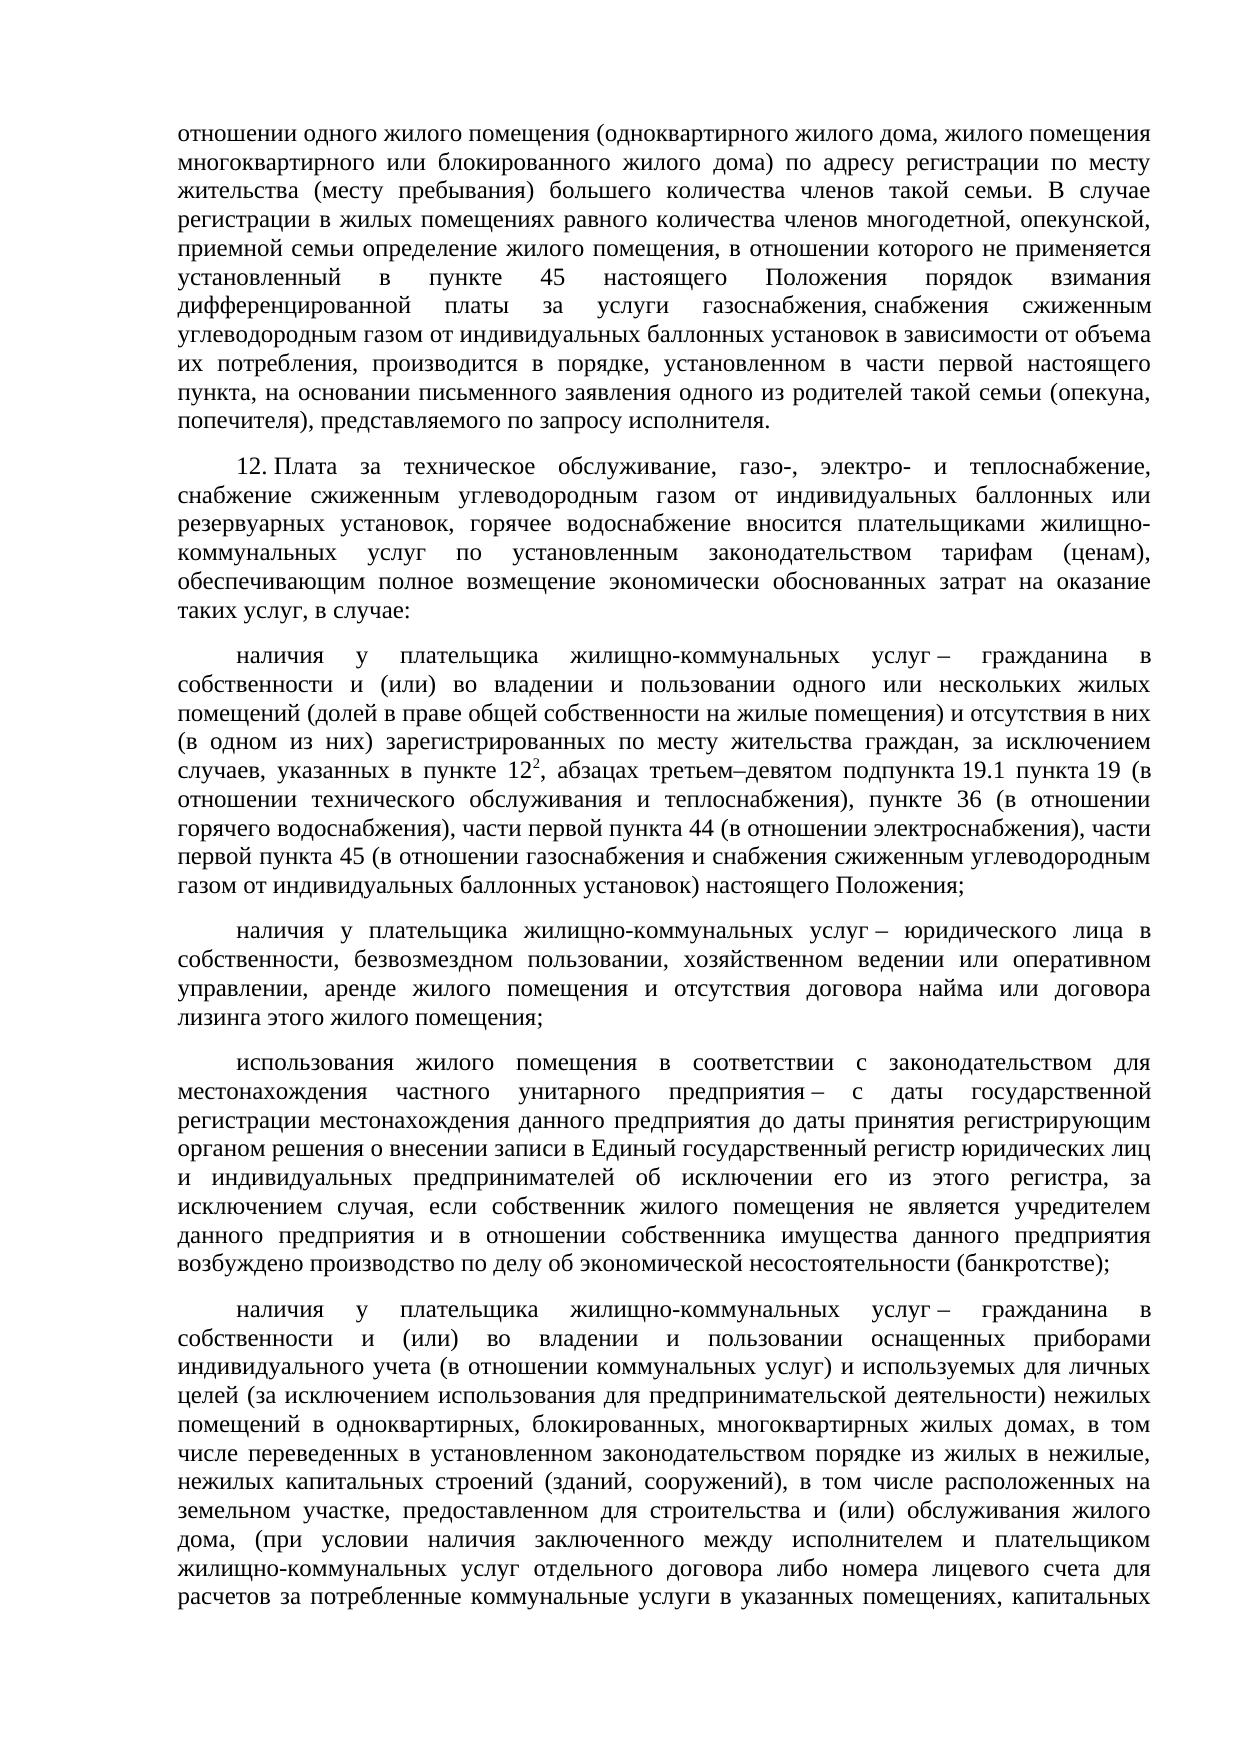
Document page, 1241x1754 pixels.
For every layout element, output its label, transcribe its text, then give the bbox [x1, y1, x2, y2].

text 12. Плата за техническое обслуживание, газо-, электро- и теплоснабжение, снабжение сжиженным углеводородным газом от индивидуальных баллонных или резервуарных установок, горячее водоснабжение вносится плательщиками жилищно-коммунальных услуг по установленным законодательством тарифам (ценам), обеспечивающим полное возмещение экономически обоснованных затрат на оказание таких услуг, в случае: [177, 451, 1152, 623]
text наличия у плательщика жилищно-коммунальных услуг – гражданина в собственности и (или) во владении и пользовании одного или нескольких жилых помещений (долей в праве общей собственности на жилые помещения) и отсутствия в них (в одном из них) зарегистрированных по месту жительства граждан, за исключением случаев, указанных в пункте 122, абзацах третьем–девятом подпункта 19.1 пункта 19 (в отношении технического обслуживания и теплоснабжения), пункте 36 (в отношении горячего водоснабжения), части первой пункта 44 (в отношении электроснабжения), части первой пункта 45 (в отношении газоснабжения и снабжения сжиженным углеводородным газом от индивидуальных баллонных установок) настоящего Положения; [177, 640, 1152, 899]
text использования жилого помещения в соответствии с законодательством для местонахождения частного унитарного предприятия – с даты государственной регистрации местонахождения данного предприятия до даты принятия регистрирующим органом решения о внесении записи в Единый государственный регистр юридических лиц и индивидуальных предпринимателей об исключении его из этого регистра, за исключением случая, если собственник жилого помещения не является учредителем данного предприятия и в отношении собственника имущества данного предприятия возбуждено производство по делу об экономической несостоятельности (банкротстве); [177, 1047, 1152, 1277]
text наличия у плательщика жилищно-коммунальных услуг – юридического лица в собственности, безвозмездном пользовании, хозяйственном ведении или оперативном управлении, аренде жилого помещения и отсутствия договора найма или договора лизинга этого жилого помещения; [177, 916, 1152, 1031]
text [177, 118, 1152, 434]
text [177, 1294, 1152, 1610]
